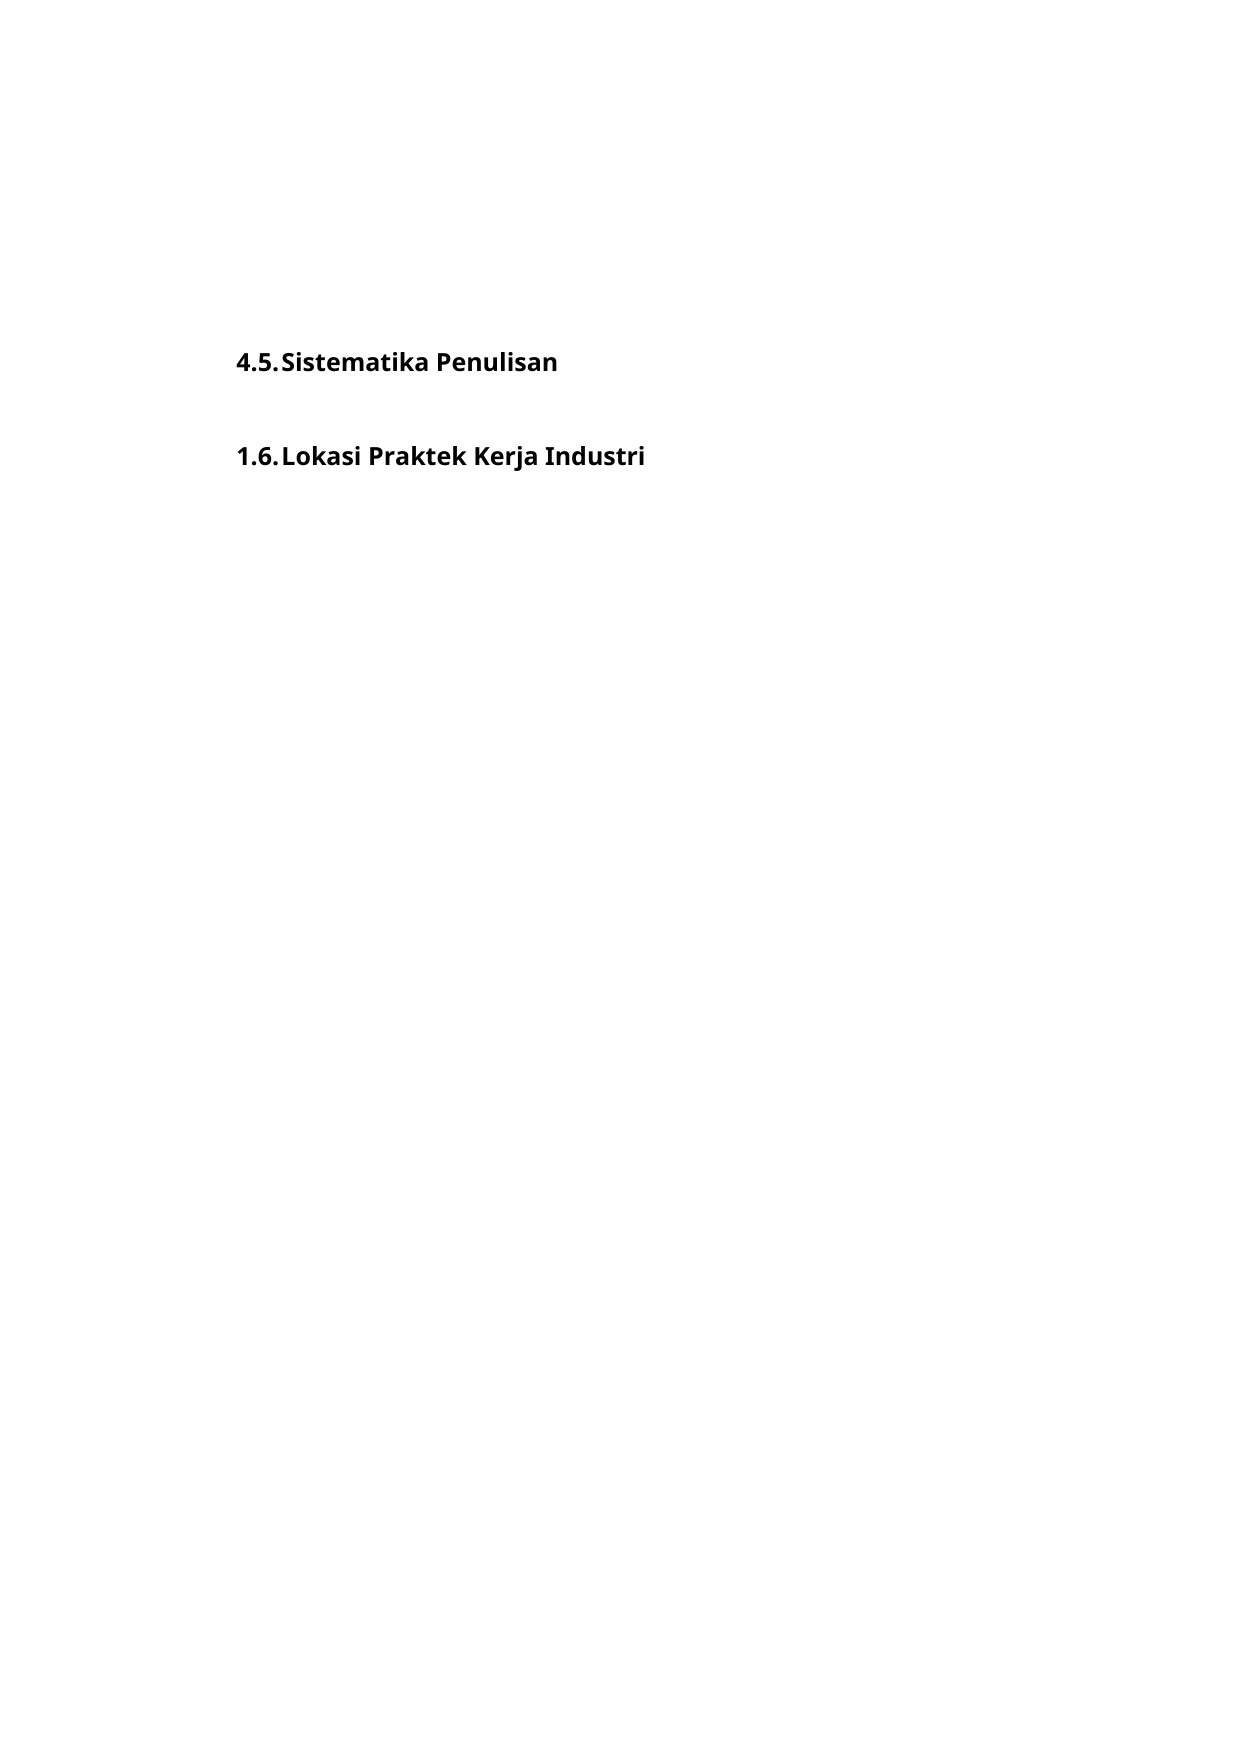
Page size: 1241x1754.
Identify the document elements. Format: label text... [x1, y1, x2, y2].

subtitle Sistematika Penulisan [236, 345, 1063, 379]
subtitle Lokasi Praktek Kerja Industri [236, 438, 1063, 472]
